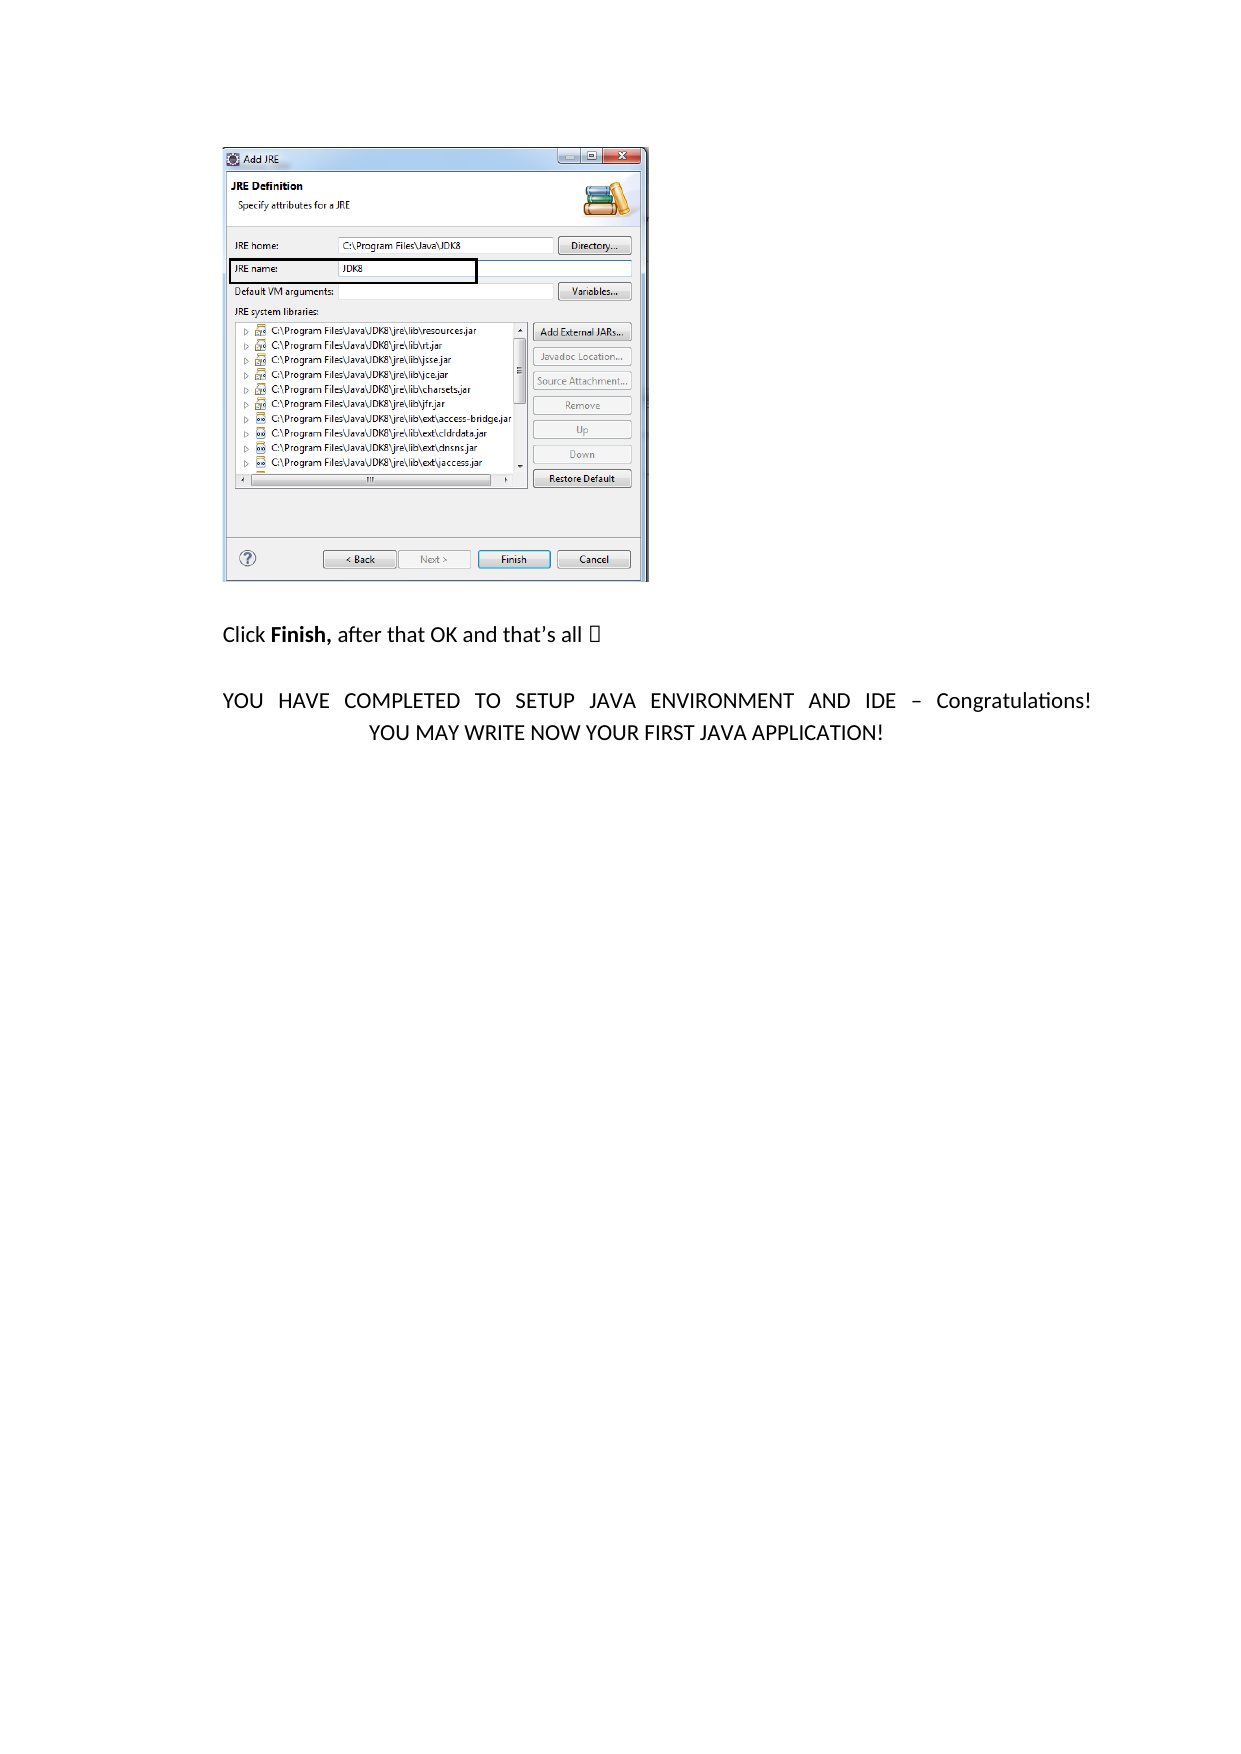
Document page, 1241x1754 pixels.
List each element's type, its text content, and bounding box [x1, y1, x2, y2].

list Click Finish, after that OK and that’s all  [223, 618, 1093, 649]
list YOU HAVE COMPLETED TO SETUP JAVA ENVIRONMENT AND IDE – Congratulations! YOU MAY WRITE NOW YOUR FIRST JAVA APPLICATION! [223, 686, 1093, 746]
picture [222, 147, 649, 582]
